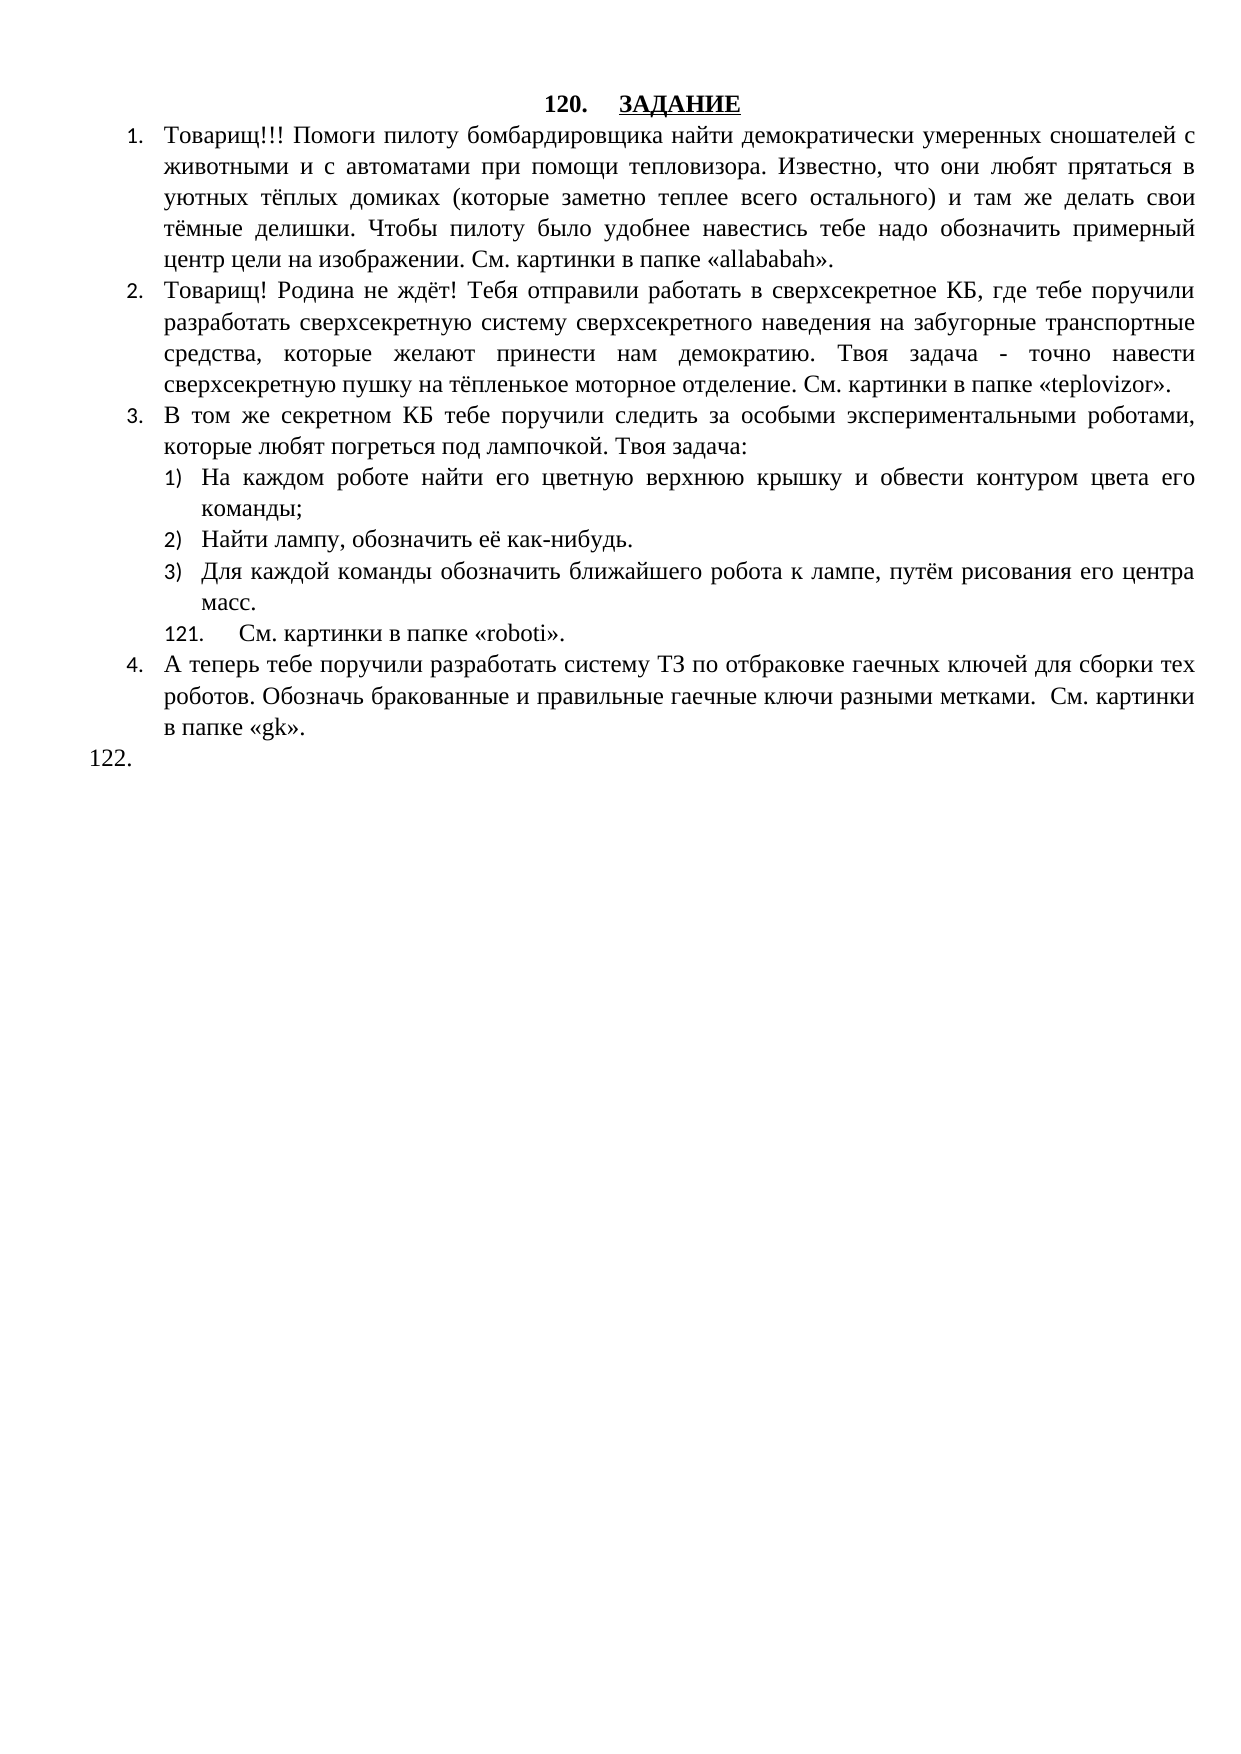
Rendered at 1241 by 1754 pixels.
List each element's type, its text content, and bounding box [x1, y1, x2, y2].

list Товарищ!!! Помоги пилоту бомбардировщика найти демократически умеренных сношателей с животными и с автоматами при помощи тепловизора. Известно, что они любят прятаться в уютных тёплых домиках (которые заметно теплее всего остального) и там же делать свои тёмные делишки. Чтобы пилоту было удобнее навестись тебе надо обозначить примерный центр цели на изображении. См. картинки в папке «allababah». [126, 120, 1196, 273]
list А теперь тебе поручили разработать систему ТЗ по отбраковке гаечных ключей для сборки тех роботов. Обозначь бракованные и правильные гаечные ключи разными метками. См. картинки в папке «gk». [126, 649, 1196, 741]
list ЗАДАНИЕ [89, 89, 1196, 117]
list Для каждой команды обозначить ближайшего робота к лампе, путём рисования его центра масс. [164, 556, 1196, 616]
list В том же секретном КБ тебе поручили следить за особыми экспериментальными роботами, которые любят погреться под лампочкой. Твоя задача: [126, 400, 1196, 460]
list Найти лампу, обозначить её как-нибудь. [164, 524, 1196, 553]
list См. картинки в папке «roboti». [164, 618, 1196, 647]
list Товарищ! Родина не ждёт! Тебя отправили работать в сверхсекретное КБ, где тебе поручили разработать сверхсекретную систему сверхсекретного наведения на забугорные транспортные средства, которые желают принести нам демократию. Твоя задача - точно навести сверхсекретную пушку на тёпленькое моторное отделение. См. картинки в папке «teplovizor». [126, 275, 1196, 397]
list На каждом роботе найти его цветную верхнюю крышку и обвести контуром цвета его команды; [164, 462, 1196, 522]
